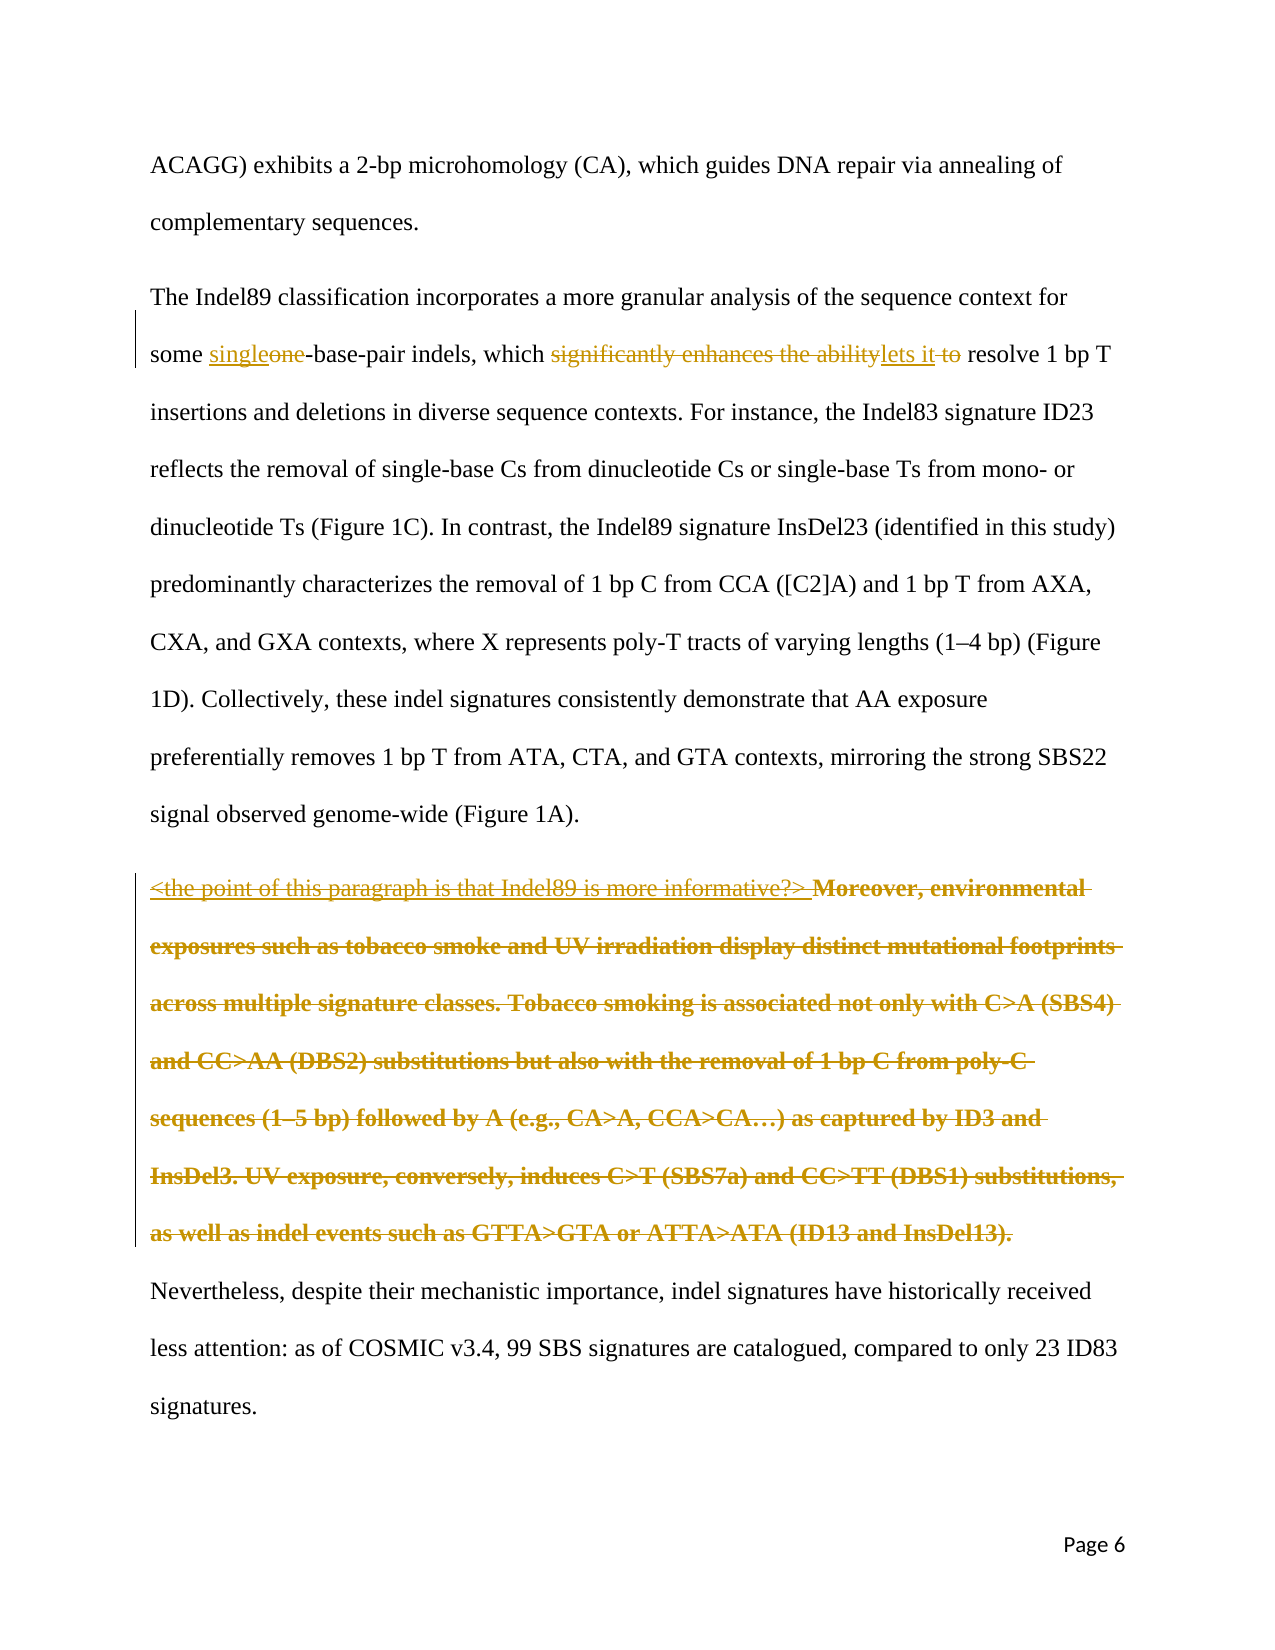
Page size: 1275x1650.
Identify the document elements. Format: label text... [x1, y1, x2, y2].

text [150, 150, 1125, 236]
text Moreover, environmental exposures such as tobacco smoke and UV irradiation display distinct mutational footprints across multiple signature classes. Tobacco smoking is associated not only with C>A (SBS4) and CC>AA (DBS2) substitutions but also with the removal of 1 bp C from poly-C sequences (1–5 bp) followed by A (e.g., CA>A, CCA>CA…) as captured by ID3 and InsDel3. UV exposure, conversely, induces C>T (SBS7a) and CC>TT (DBS1) substitutions, as well as indel events such as GTTA>GTA or ATTA>ATA (ID13 and InsDel13). Nevertheless, despite their mechanistic importance, indel signatures have historically received less attention: as of COSMIC v3.4, 99 SBS signatures are catalogued, compared to only 23 ID83 signatures. [150, 873, 1125, 1419]
text The Indel89 classification incorporates a more granular analysis of the sequence context for some -base-pair indels, which resolve 1 bp T insertions and deletions in diverse sequence contexts. For instance, the Indel83 signature ID23 reflects the removal of single-base Cs from dinucleotide Cs or single-base Ts from mono- or dinucleotide Ts (Figure 1C). In contrast, the Indel89 signature InsDel23 (identified in this study) predominantly characterizes the removal of 1 bp C from CCA ([C2]A) and 1 bp T from AXA, CXA, and GXA contexts, where X represents poly-T tracts of varying lengths (1–4 bp) (Figure 1D). Collectively, these indel signatures consistently demonstrate that AA exposure preferentially removes 1 bp T from ATA, CTA, and GTA contexts, mirroring the strong SBS22 signal observed genome-wide (Figure 1A). [150, 282, 1125, 828]
